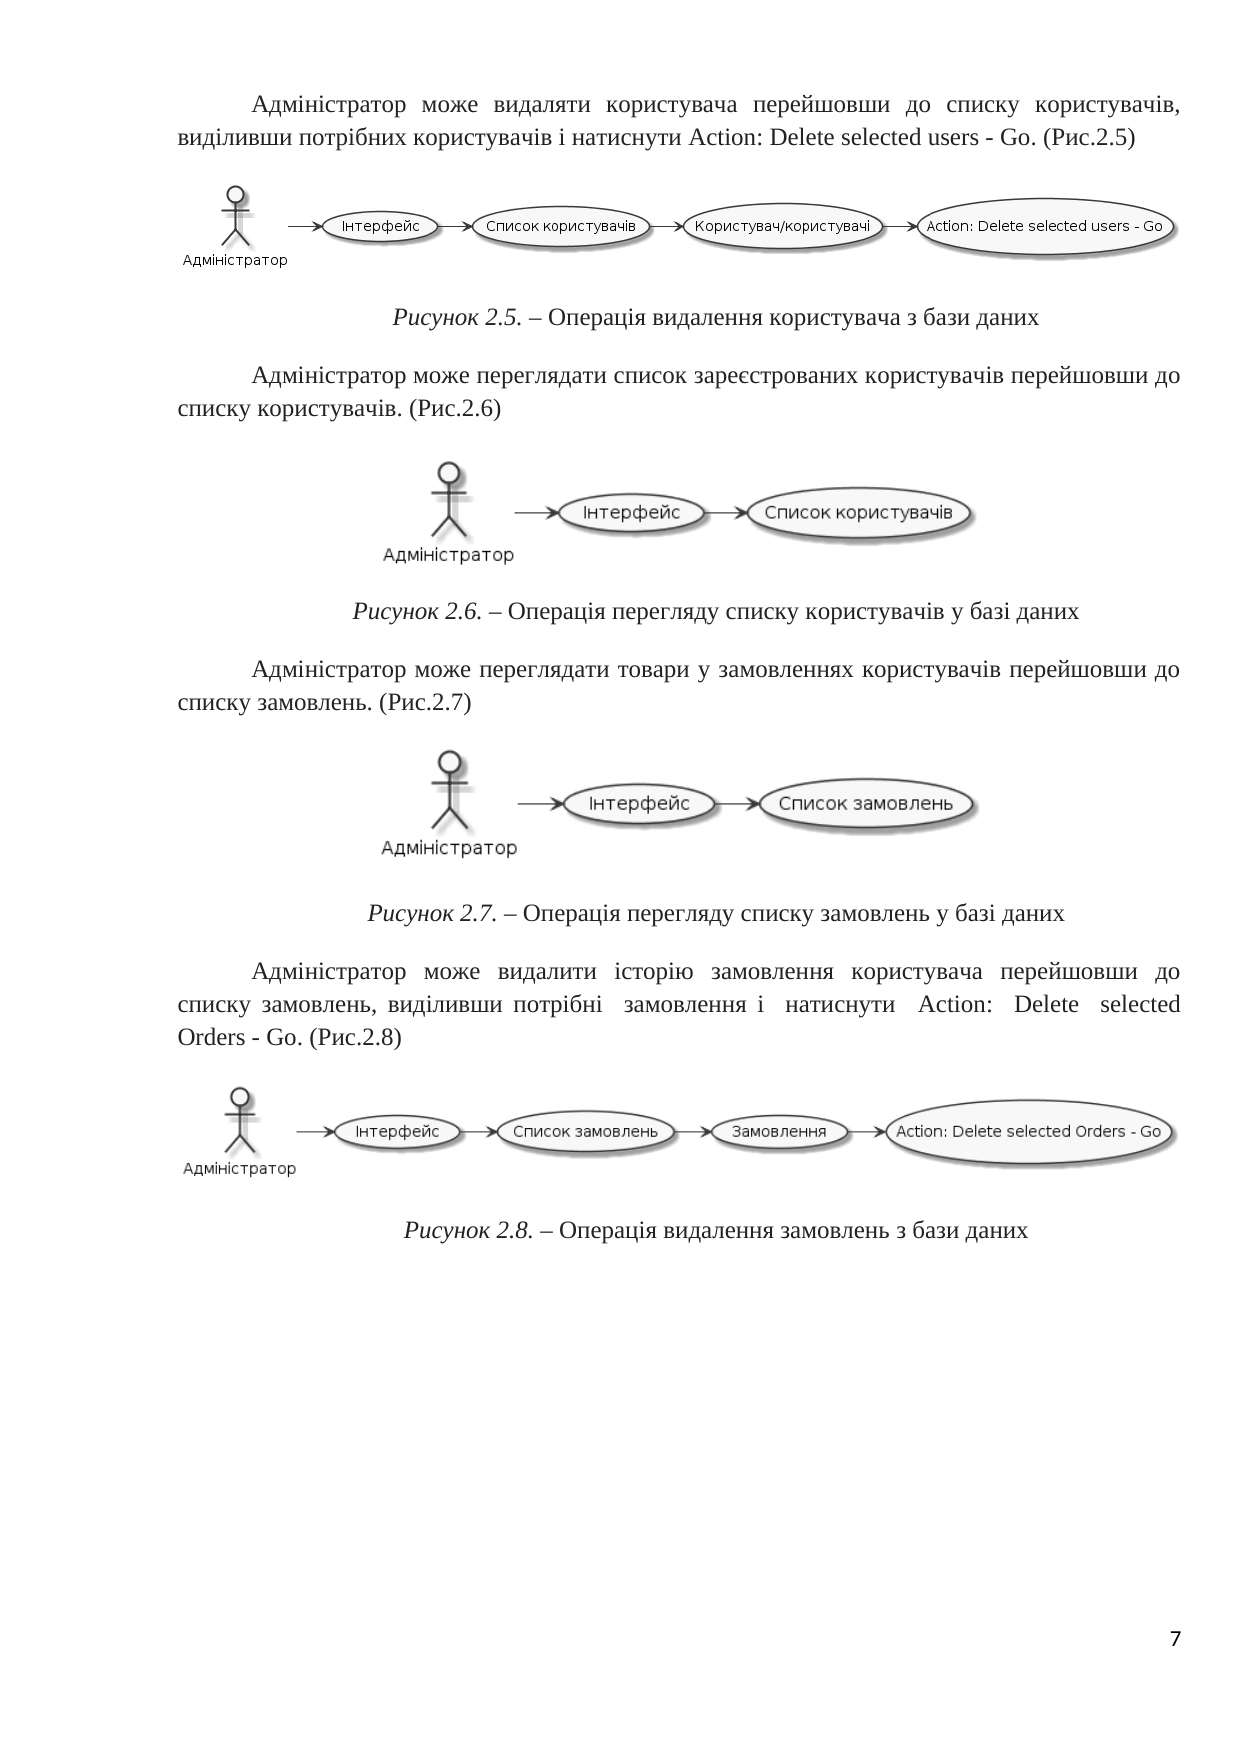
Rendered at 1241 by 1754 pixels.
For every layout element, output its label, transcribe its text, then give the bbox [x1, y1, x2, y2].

text Адміністратор може видалити історію замовлення користувача перейшовши до списку замовлень, виділивши потрібні замовлення і натиснути Action: Delete selected Orders - Go. (Рис.2.8) [177, 956, 1181, 1051]
text Адміністратор може переглядати список зареєстрованих користувачів перейшовши до списку користувачів. (Рис.2.6) [177, 360, 1181, 422]
text Рисунок 2.7. – Операція перегляду списку замовлень у базі даних [177, 898, 1181, 927]
text Адміністратор може переглядати товари у замовленнях користувачів перейшовши до списку замовлень. (Рис.2.7) [177, 654, 1181, 716]
text Рисунок 2.8. – Операція видалення замовлень з бази даних [177, 1215, 1181, 1244]
text Рисунок 2.5. – Операція видалення користувача з бази даних [177, 302, 1181, 331]
text Рисунок 2.6. – Операція перегляду списку користувачів у базі даних [177, 596, 1181, 624]
text Адміністратор може видаляти користувача перейшовши до списку користувачів, виділивши потрібних користувачів і натиснути Action: Delete selected users - Go. (Рис.2.5) [177, 89, 1181, 150]
